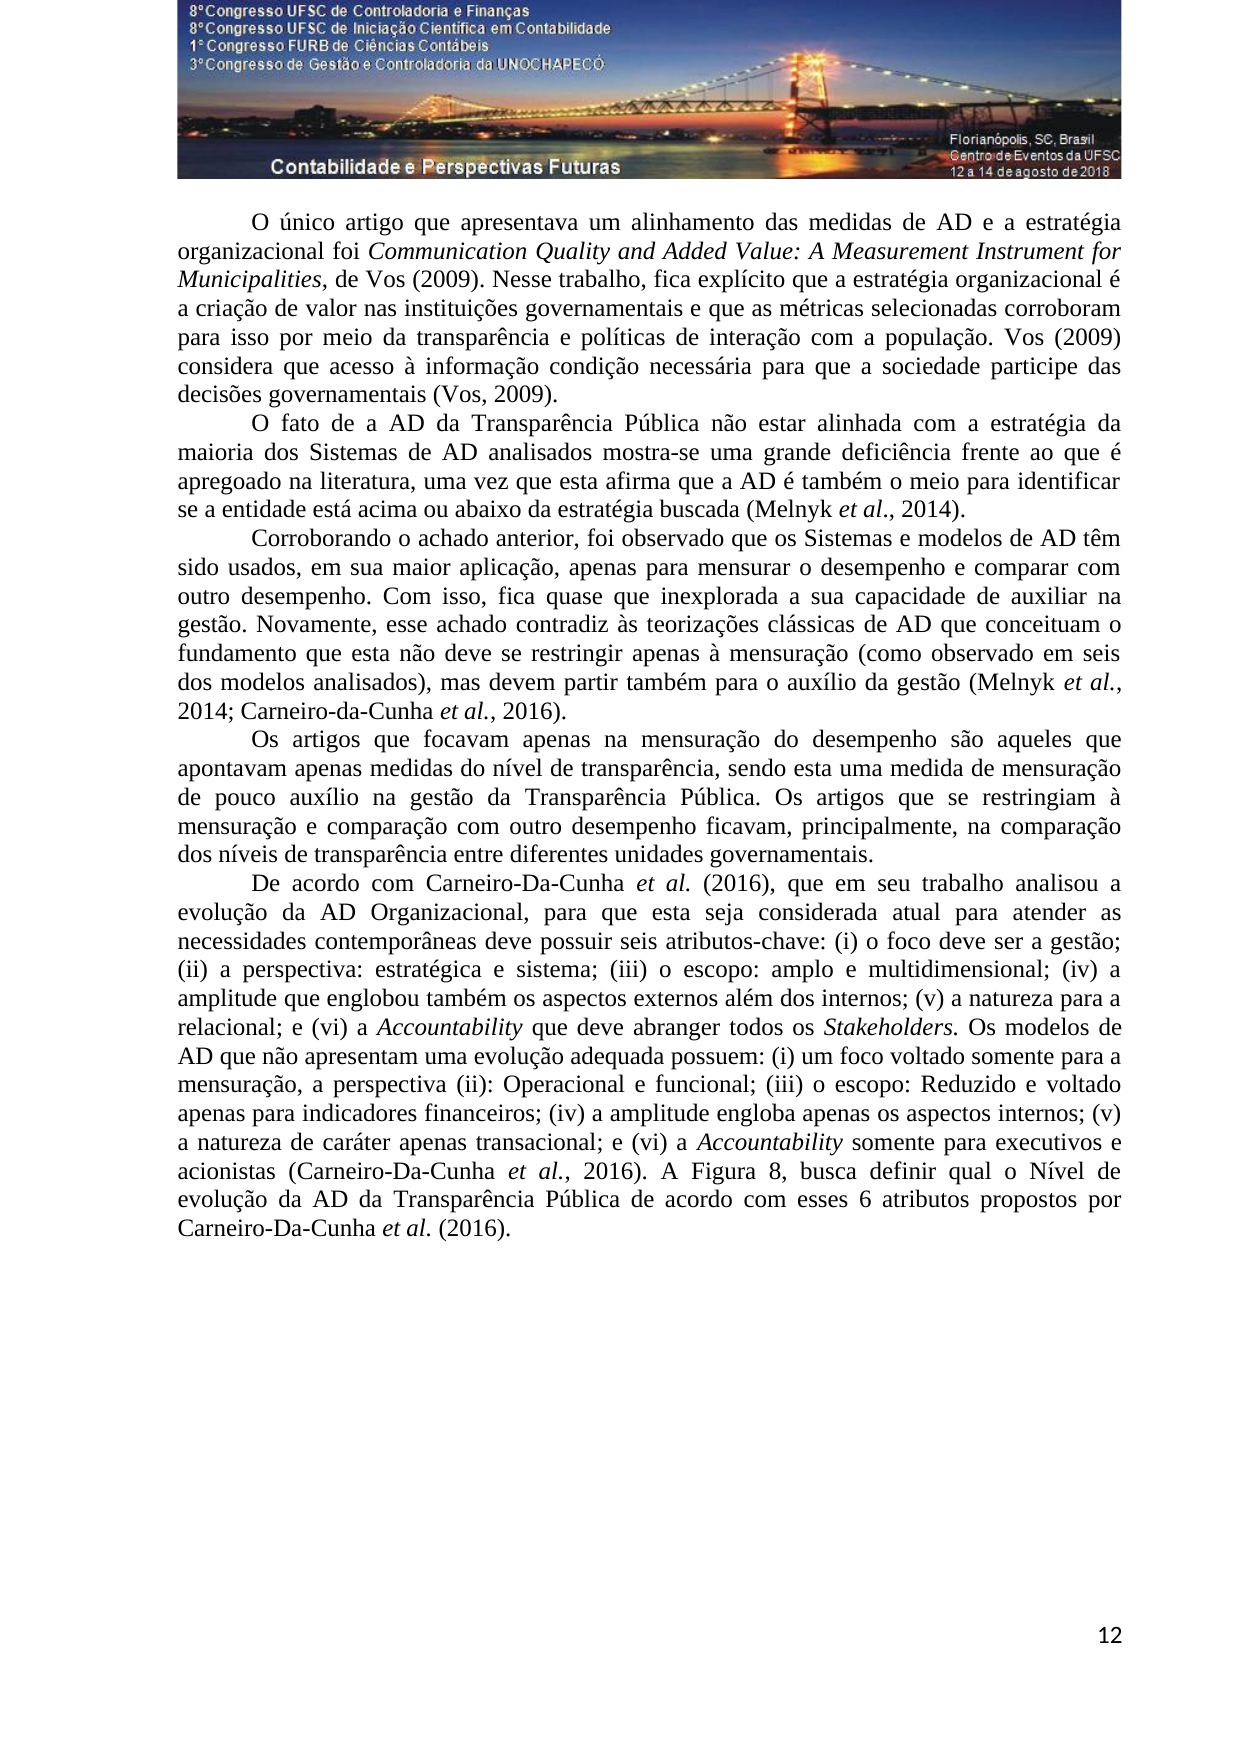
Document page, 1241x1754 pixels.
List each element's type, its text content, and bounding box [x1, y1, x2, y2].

text O único artigo que apresentava um alinhamento das medidas de AD e a estratégia organizacional foi Communication Quality and Added Value: A Measurement Instrument for Municipalities, de Vos (2009). Nesse trabalho, fica explícito que a estratégia organizacional é a criação de valor nas instituições governamentais e que as métricas selecionadas corroboram para isso por meio da transparência e políticas de interação com a população. Vos (2009) considera que acesso à informação condição necessária para que a sociedade participe das decisões governamentais (Vos, 2009). [177, 207, 1122, 408]
text De acordo com Carneiro-Da-Cunha et al. (2016), que em seu trabalho analisou a evolução da AD Organizacional, para que esta seja considerada atual para atender as necessidades contemporâneas deve possuir seis atributos-chave: (i) o foco deve ser a gestão; (ii) a perspectiva: estratégica e sistema; (iii) o escopo: amplo e multidimensional; (iv) a amplitude que englobou também os aspectos externos além dos internos; (v) a natureza para a relacional; e (vi) a Accountability que deve abranger todos os Stakeholders. Os modelos de AD que não apresentam uma evolução adequada possuem: (i) um foco voltado somente para a mensuração, a perspectiva (ii): Operacional e funcional; (iii) o escopo: Reduzido e voltado apenas para indicadores financeiros; (iv) a amplitude engloba apenas os aspectos internos; (v) a natureza de caráter apenas transacional; e (vi) a Accountability somente para executivos e acionistas (Carneiro-Da-Cunha et al., 2016). A Figura 8, busca definir qual o Nível de evolução da AD da Transparência Pública de acordo com esses 6 atributos propostos por Carneiro-Da-Cunha et al. (2016). [177, 868, 1122, 1242]
text O fato de a AD da Transparência Pública não estar alinhada com a estratégia da maioria dos Sistemas de AD analisados mostra-se uma grande deficiência frente ao que é apregoado na literatura, uma vez que esta afirma que a AD é também o meio para identificar se a entidade está acima ou abaixo da estratégia buscada (Melnyk et al., 2014). [177, 408, 1122, 523]
text Corroborando o achado anterior, foi observado que os Sistemas e modelos de AD têm sido usados, em sua maior aplicação, apenas para mensurar o desempenho e comparar com outro desempenho. Com isso, fica quase que inexplorada a sua capacidade de auxiliar na gestão. Novamente, esse achado contradiz às teorizações clássicas de AD que conceituam o fundamento que esta não deve se restringir apenas à mensuração (como observado em seis dos modelos analisados), mas devem partir também para o auxílio da gestão (Melnyk et al., 2014; Carneiro-da-Cunha et al., 2016). [177, 523, 1122, 724]
picture [177, 0, 1122, 179]
text Os artigos que focavam apenas na mensuração do desempenho são aqueles que apontavam apenas medidas do nível de transparência, sendo esta uma medida de mensuração de pouco auxílio na gestão da Transparência Pública. Os artigos que se restringiam à mensuração e comparação com outro desempenho ficavam, principalmente, na comparação dos níveis de transparência entre diferentes unidades governamentais. [177, 724, 1122, 868]
